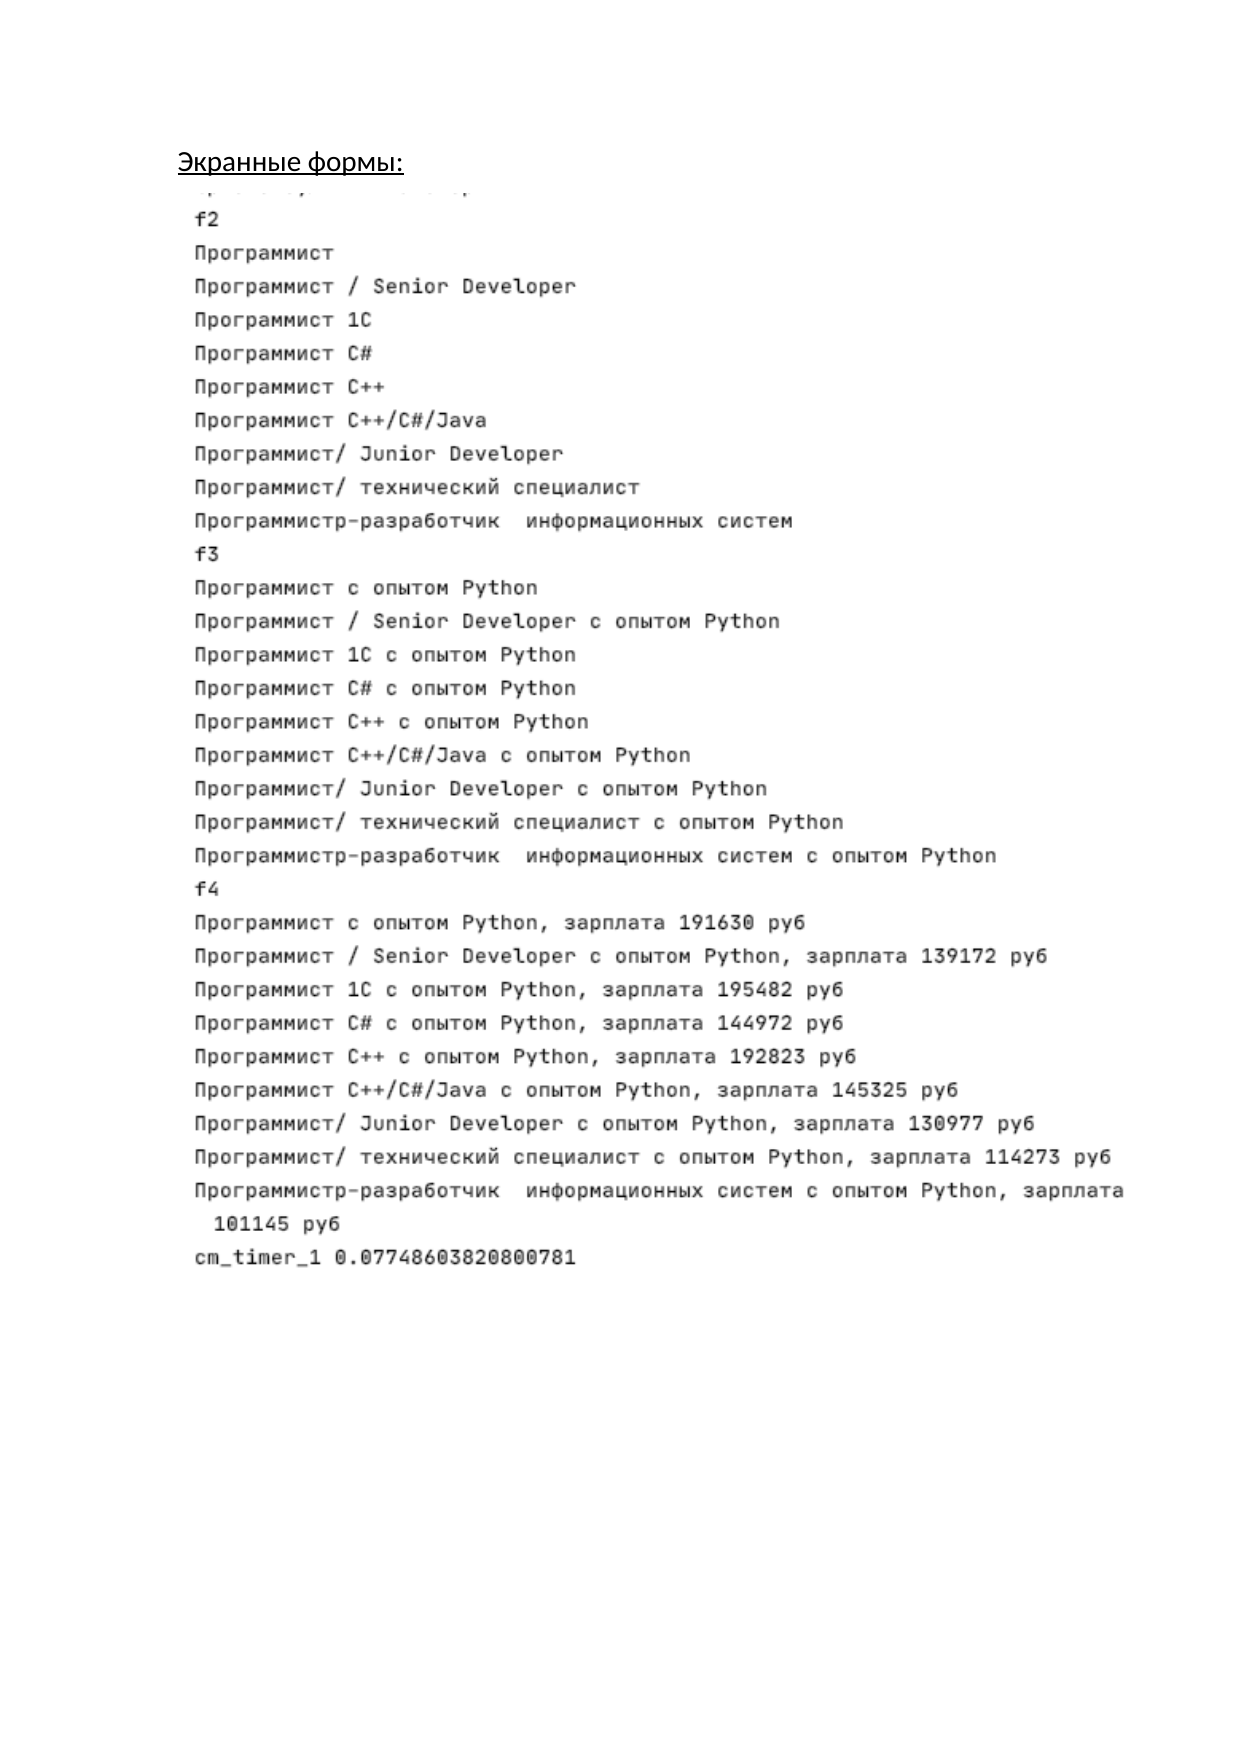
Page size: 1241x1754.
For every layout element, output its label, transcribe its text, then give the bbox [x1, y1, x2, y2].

text Экранные формы: [177, 143, 1152, 179]
picture [177, 193, 1152, 1282]
